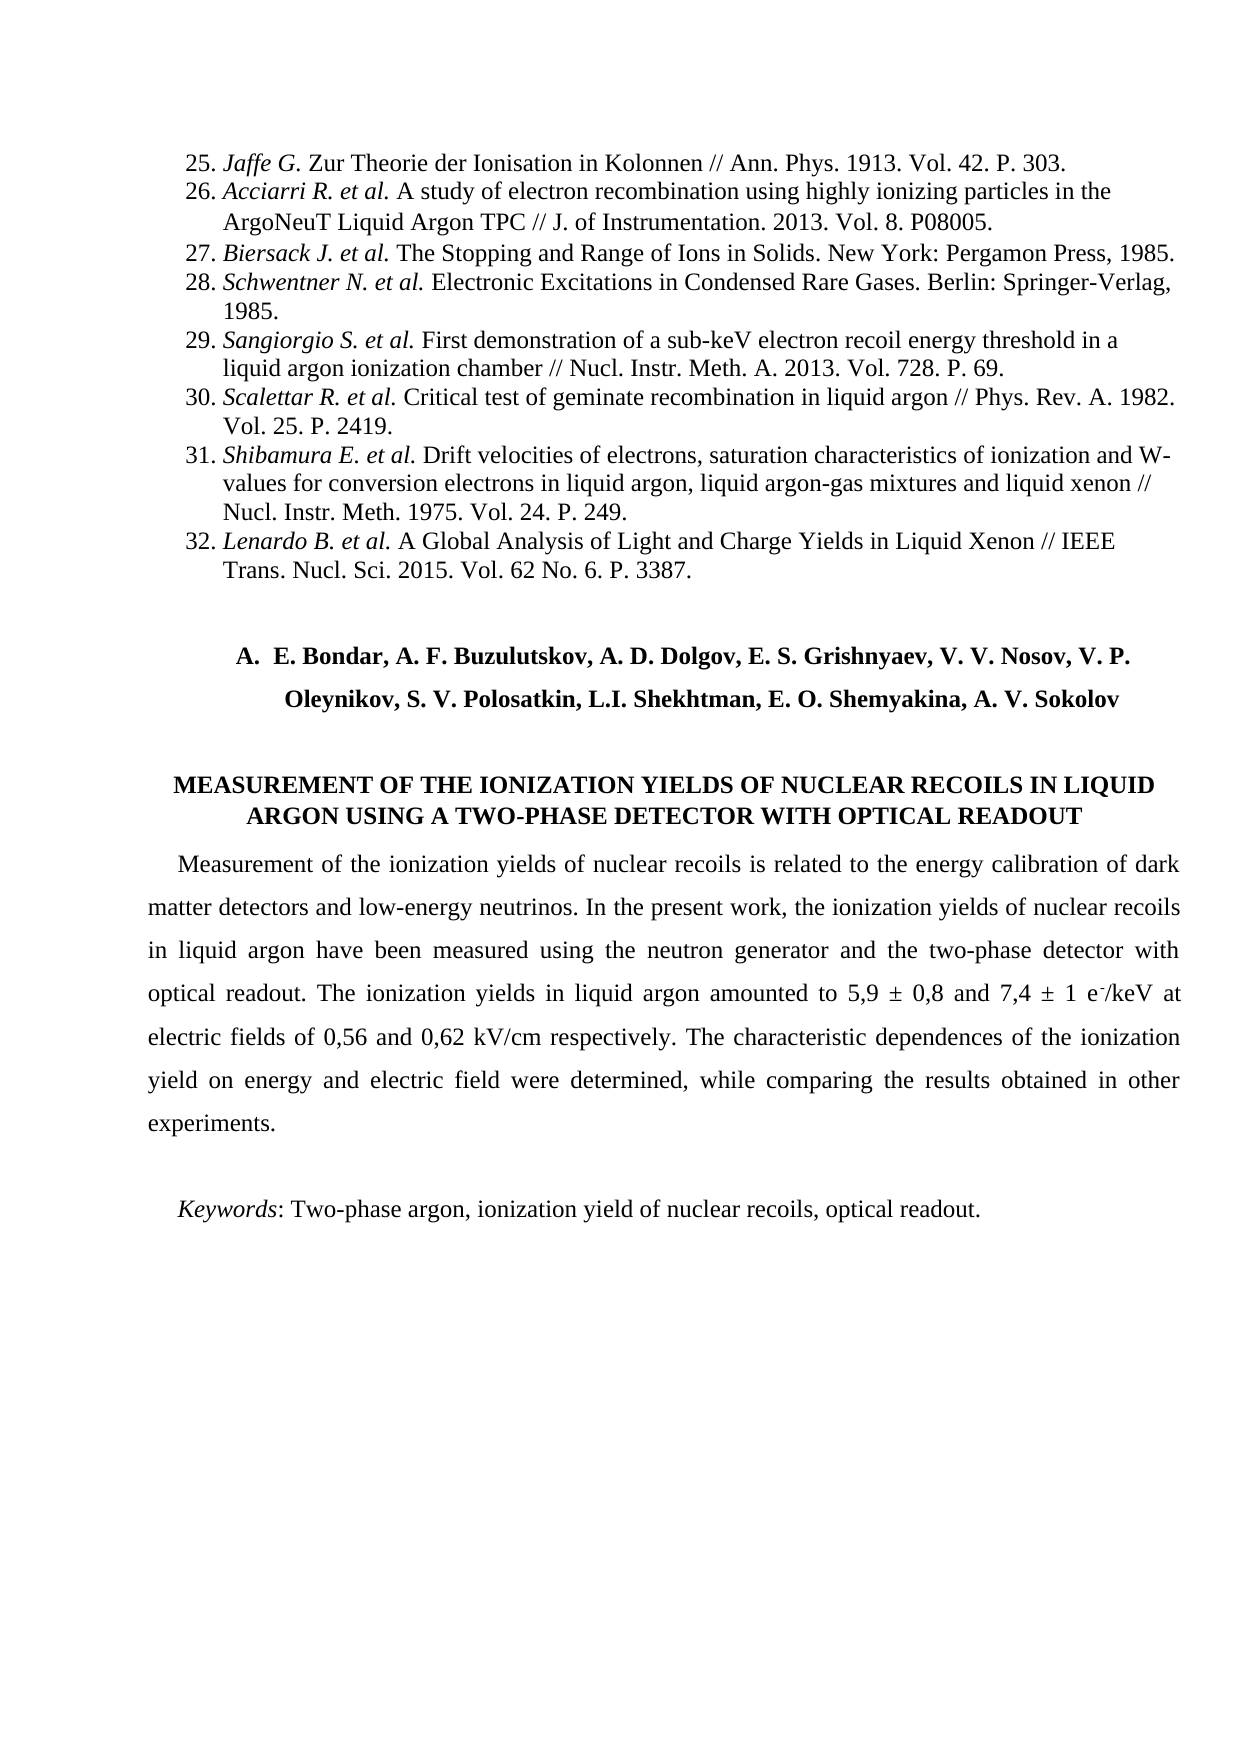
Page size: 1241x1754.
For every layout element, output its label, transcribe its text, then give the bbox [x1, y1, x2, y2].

list Lenardo B. et al. A Global Analysis of Light and Charge Yields in Liquid Xenon // IEEE Trans. Nucl. Sci. 2015. Vol. 62 No. 6. P. 3387. [185, 526, 1181, 583]
list Scalettar R. et al. Critical test of geminate recombination in liquid argon // Phys. Rev. A. 1982. Vol. 25. P. 2419. [185, 382, 1181, 440]
list Schwentner N. et al. Electronic Excitations in Condensed Rare Gases. Berlin: Springer-Verlag, 1985. [185, 267, 1181, 325]
list Biersack J. et al. The Stopping and Range of Ions in Solids. New York: Pergamon Press, 1985. [185, 238, 1181, 267]
list Sangiorgio S. et al. First demonstration of a sub-keV electron recoil energy threshold in a liquid argon ionization chamber // Nucl. Instr. Meth. A. 2013. Vol. 728. P. 69. [185, 325, 1181, 382]
text Keywords: Two-phase argon, ionization yield of nuclear recoils, optical readout. [148, 1194, 1181, 1223]
text MEASUREMENT OF THE IONIZATION YIELDS OF NUCLEAR RECOILS IN LIQUID ARGON USING A TWO-PHASE DETECTOR WITH OPTICAL READOUT [148, 770, 1181, 830]
text Measurement of the ionization yields of nuclear recoils is related to the energy calibration of dark matter detectors and low-energy neutrinos. In the present work, the ionization yields of nuclear recoils in liquid argon have been measured using the neutron generator and the two-phase detector with optical readout. The ionization yields in liquid argon amounted to 5,9 ± 0,8 and 7,4 ± 1 e-/keV at electric fields of 0,56 and 0,62 kV/cm respectively. The characteristic dependences of the ionization yield on energy and electric field were determined, while comparing the results obtained in other experiments. [148, 849, 1181, 1137]
list Acciarri R. et al. A study of electron recombination using highly ionizing particles in the ArgoNeuT Liquid Argon TPC // J. of Instrumentation. 2013. Vol. 8. P08005. [185, 176, 1181, 236]
list E. Bondar, A. F. Buzulutskov, A. D. Dolgov, E. S. Grishnyaev, V. V. Nosov, V. P. Oleynikov, S. V. Polosatkin, L.I. Shekhtman, E. O. Shemyakina, A. V. Sokolov [185, 641, 1181, 713]
list Jaffe G. Zur Theorie der Ionisation in Kolonnen // Ann. Phys. 1913. Vol. 42. P. 303. [185, 148, 1181, 176]
list Shibamura E. et al. Drift velocities of electrons, saturation characteristics of ionization and W-values for conversion electrons in liquid argon, liquid argon-gas mixtures and liquid xenon // Nucl. Instr. Meth. 1975. Vol. 24. P. 249. [185, 440, 1181, 526]
